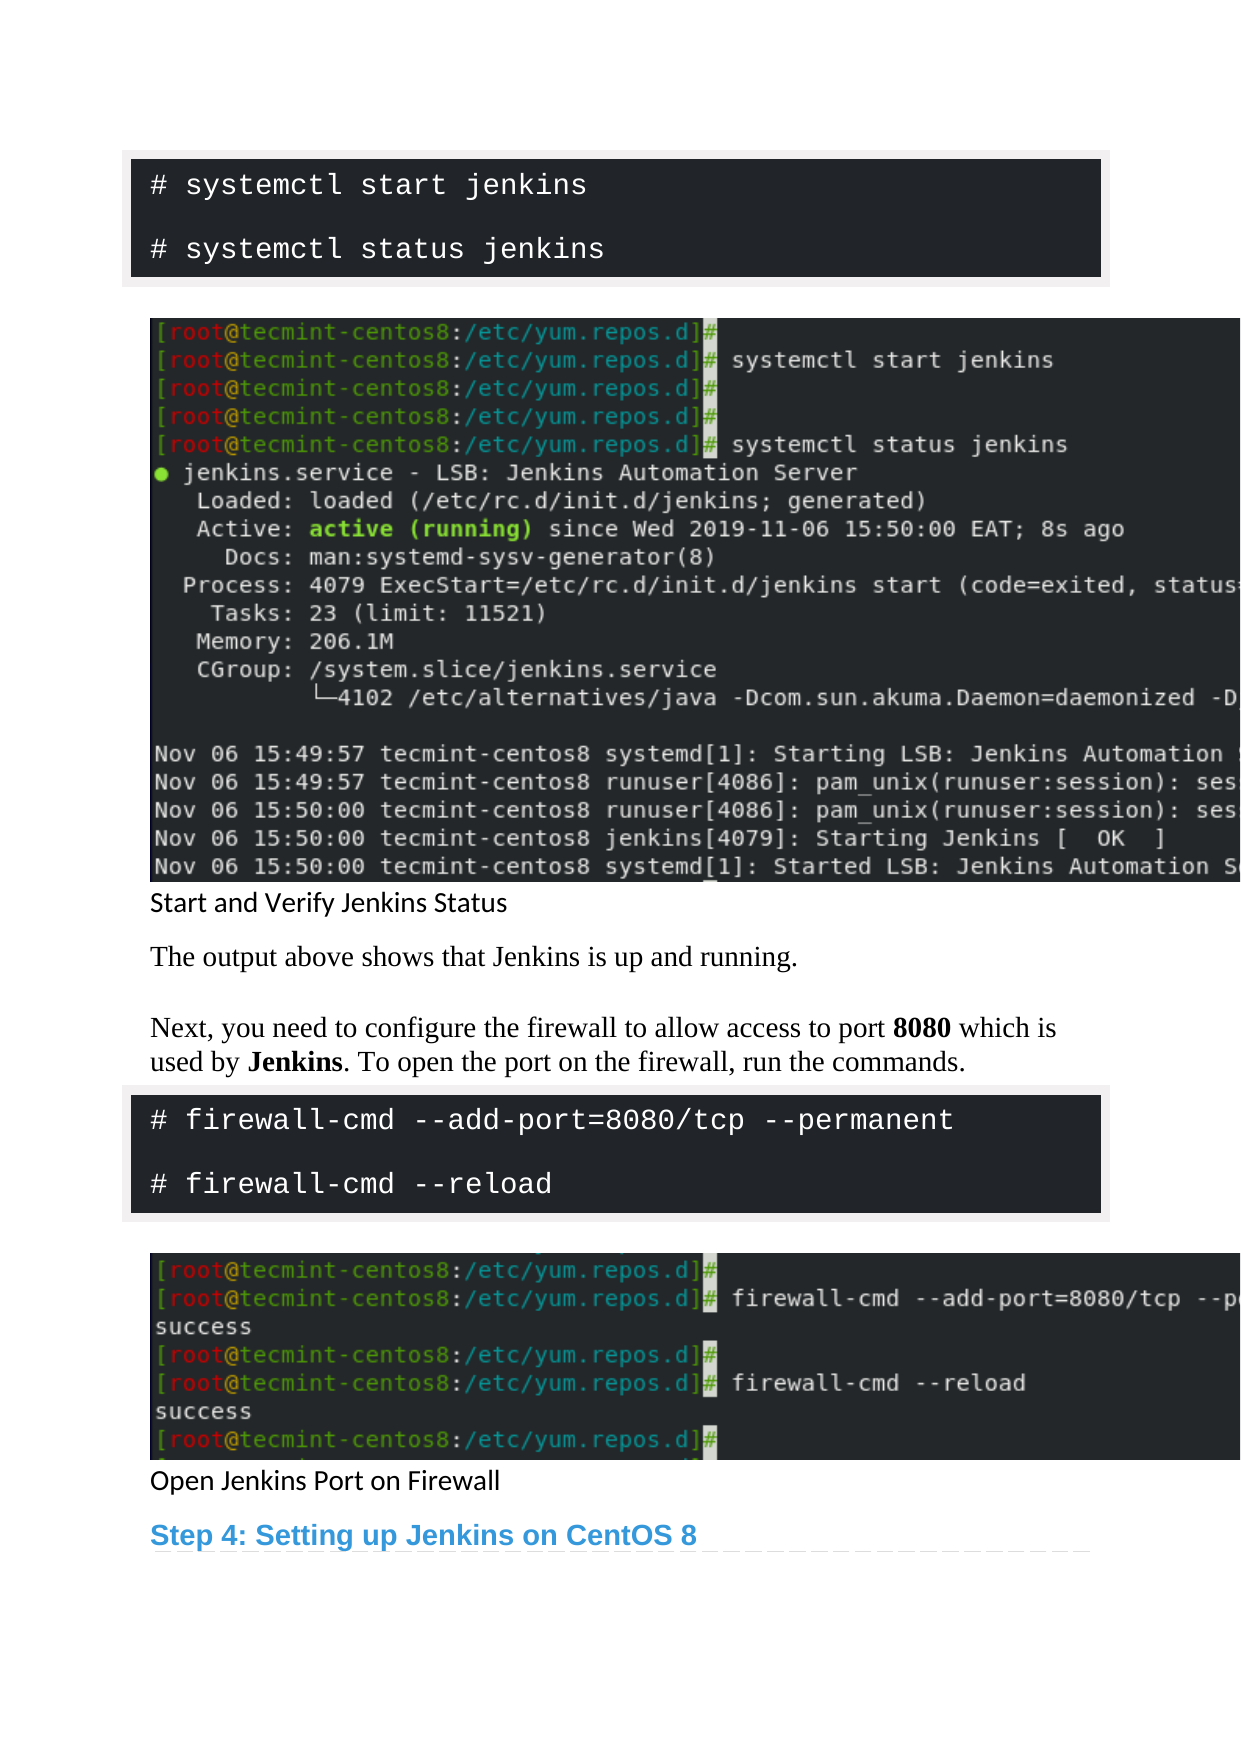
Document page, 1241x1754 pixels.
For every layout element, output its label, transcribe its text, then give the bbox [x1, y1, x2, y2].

text Next, you need to configure the firewall to allow access to port 8080 which is used by Jenkins. To open the port on the firewall, run the commands. [150, 1011, 1090, 1078]
text Start and Verify Jenkins Status [150, 882, 1090, 920]
text # firewall-cmd --reload [131, 1149, 1101, 1213]
text The output above shows that Jenkins is up and running. [150, 939, 1090, 973]
subtitle Step 4: Setting up Jenkins on CentOS 8 [150, 1517, 1090, 1552]
text Open Jenkins Port on Firewall [150, 1460, 1090, 1498]
text # systemctl status jenkins [131, 214, 1101, 277]
text # systemctl start jenkins [131, 159, 1101, 203]
text # firewall-cmd --add-port=8080/tcp --permanent [131, 1095, 1101, 1138]
picture [150, 318, 1241, 882]
picture [150, 1253, 1241, 1460]
